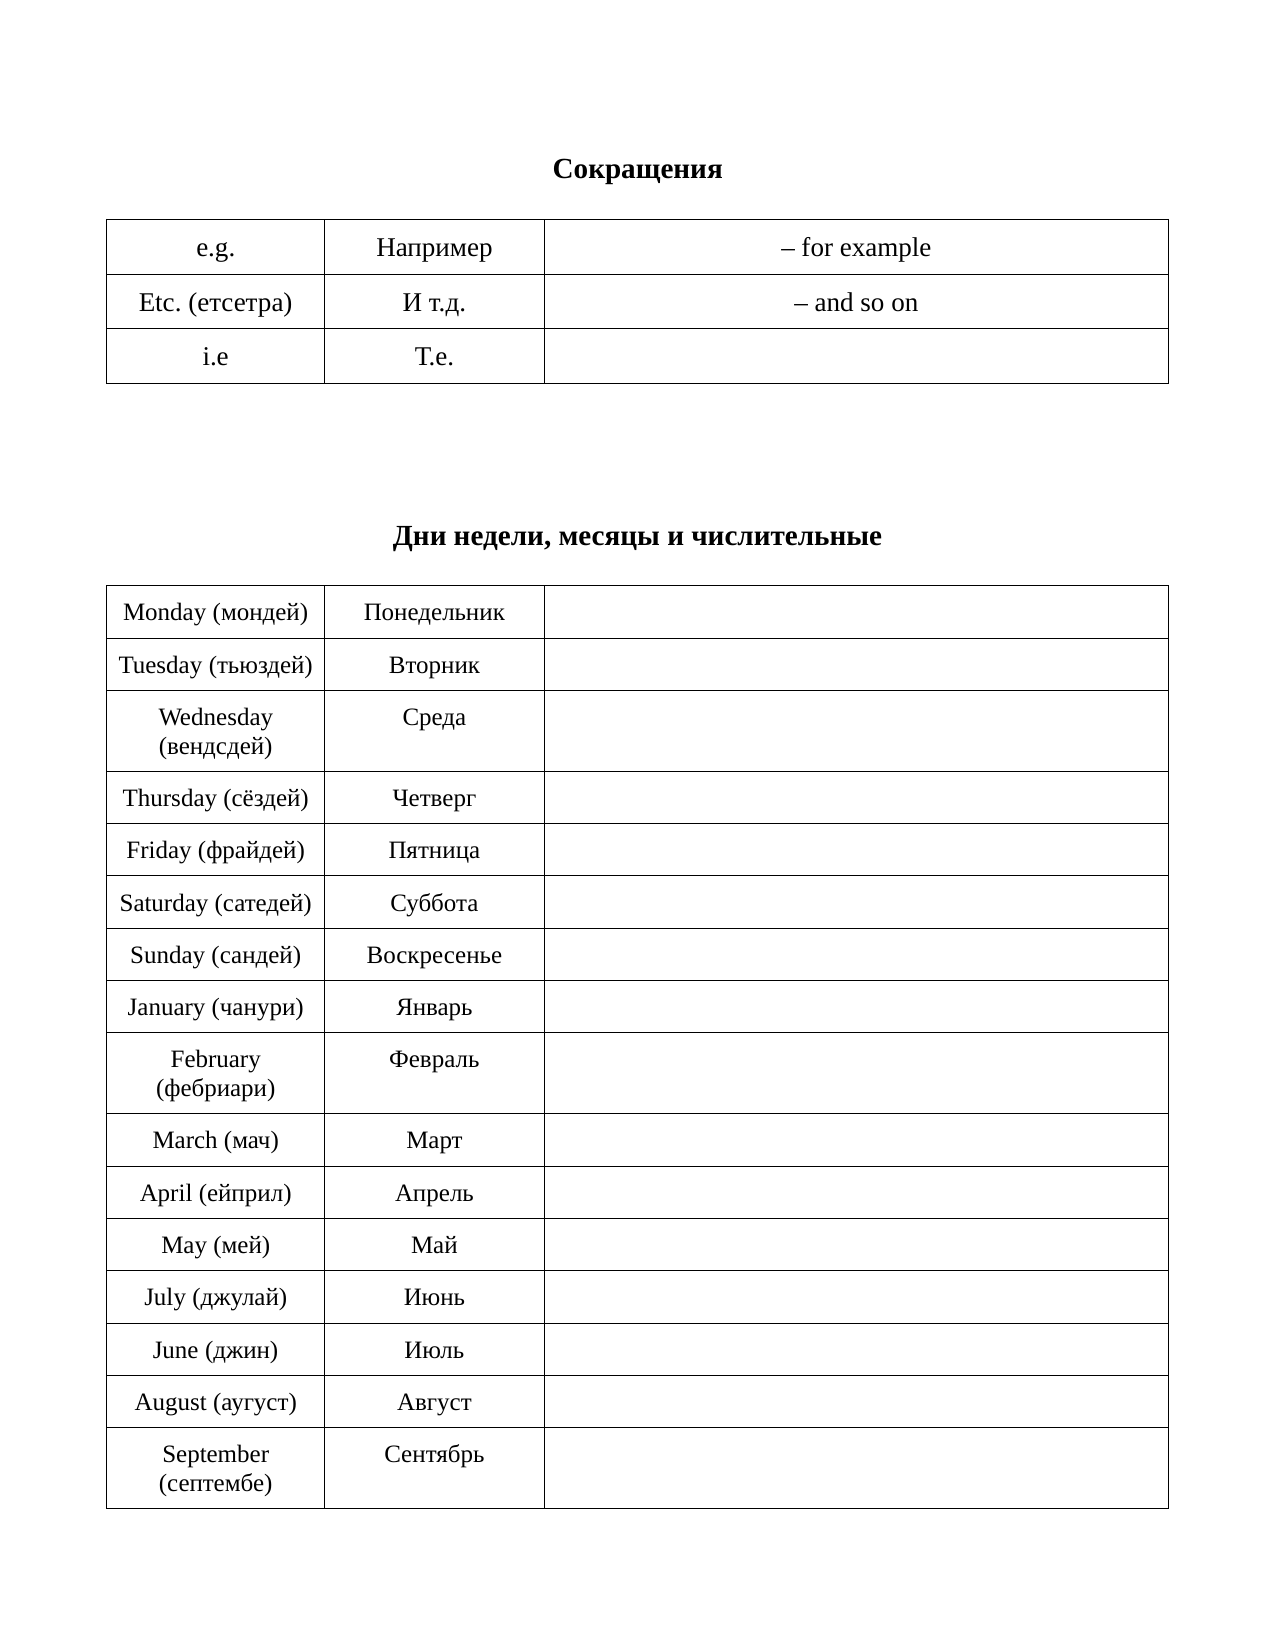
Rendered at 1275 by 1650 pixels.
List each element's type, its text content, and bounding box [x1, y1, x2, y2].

table_cell Суббота [325, 876, 544, 928]
table_cell Февраль [325, 1033, 544, 1113]
table_cell – and so on [545, 275, 1168, 328]
table_cell [545, 1219, 1168, 1270]
table_cell April (ейприл) [107, 1167, 324, 1218]
table_cell Sunday (сандей) [107, 929, 324, 980]
table_cell [545, 329, 1168, 383]
table_cell September (септембе) [107, 1428, 324, 1508]
table_header e.g. [107, 220, 324, 273]
table_cell Пятница [325, 824, 544, 875]
table_cell Январь [325, 981, 544, 1032]
table_cell Июль [325, 1324, 544, 1375]
table_cell [545, 772, 1168, 823]
table_cell [545, 1271, 1168, 1322]
table_header Например [325, 220, 544, 273]
table_cell Август [325, 1376, 544, 1427]
table_cell [545, 691, 1168, 771]
table_cell Четверг [325, 772, 544, 823]
table_cell И т.д. [325, 275, 544, 328]
table_cell Среда [325, 691, 544, 771]
table_cell Май [325, 1219, 544, 1270]
table_cell Friday (фрайдей) [107, 824, 324, 875]
table_cell Март [325, 1114, 544, 1166]
table_cell [545, 1428, 1168, 1508]
table_cell [545, 639, 1168, 690]
table_cell [545, 981, 1168, 1032]
table_cell [545, 876, 1168, 928]
table_cell Воскресенье [325, 929, 544, 980]
table_cell Etc. (етсетра) [107, 275, 324, 328]
table_cell Т.е. [325, 329, 544, 383]
table_cell Апрель [325, 1167, 544, 1218]
text Дни недели, месяцы и числительные [118, 518, 1157, 552]
table_cell Сентябрь [325, 1428, 544, 1508]
table_cell May (мей) [107, 1219, 324, 1270]
table_header [545, 586, 1168, 637]
table_cell Июнь [325, 1271, 544, 1322]
table_header – for example [545, 220, 1168, 273]
table_cell Вторник [325, 639, 544, 690]
table_cell March (мач) [107, 1114, 324, 1166]
table_header Monday (мондей) [107, 586, 324, 637]
table_cell [545, 1033, 1168, 1113]
table_cell [545, 824, 1168, 875]
text Сокращения [118, 152, 1157, 185]
table_cell Saturday (сатедей) [107, 876, 324, 928]
table_cell [545, 1167, 1168, 1218]
table_cell [545, 1324, 1168, 1375]
table_cell July (джулай) [107, 1271, 324, 1322]
table_cell Thursday (сёздей) [107, 772, 324, 823]
table_cell [545, 1114, 1168, 1166]
table_cell Tuesday (тьюздей) [107, 639, 324, 690]
table_cell January (чанури) [107, 981, 324, 1032]
table_cell June (джин) [107, 1324, 324, 1375]
table_cell [545, 1376, 1168, 1427]
table_header Понедельник [325, 586, 544, 637]
table_cell i.e [107, 329, 324, 383]
table_cell [545, 929, 1168, 980]
table_cell August (аугуст) [107, 1376, 324, 1427]
table_cell February (фебриари) [107, 1033, 324, 1113]
table_cell Wednesday (вендсдей) [107, 691, 324, 771]
